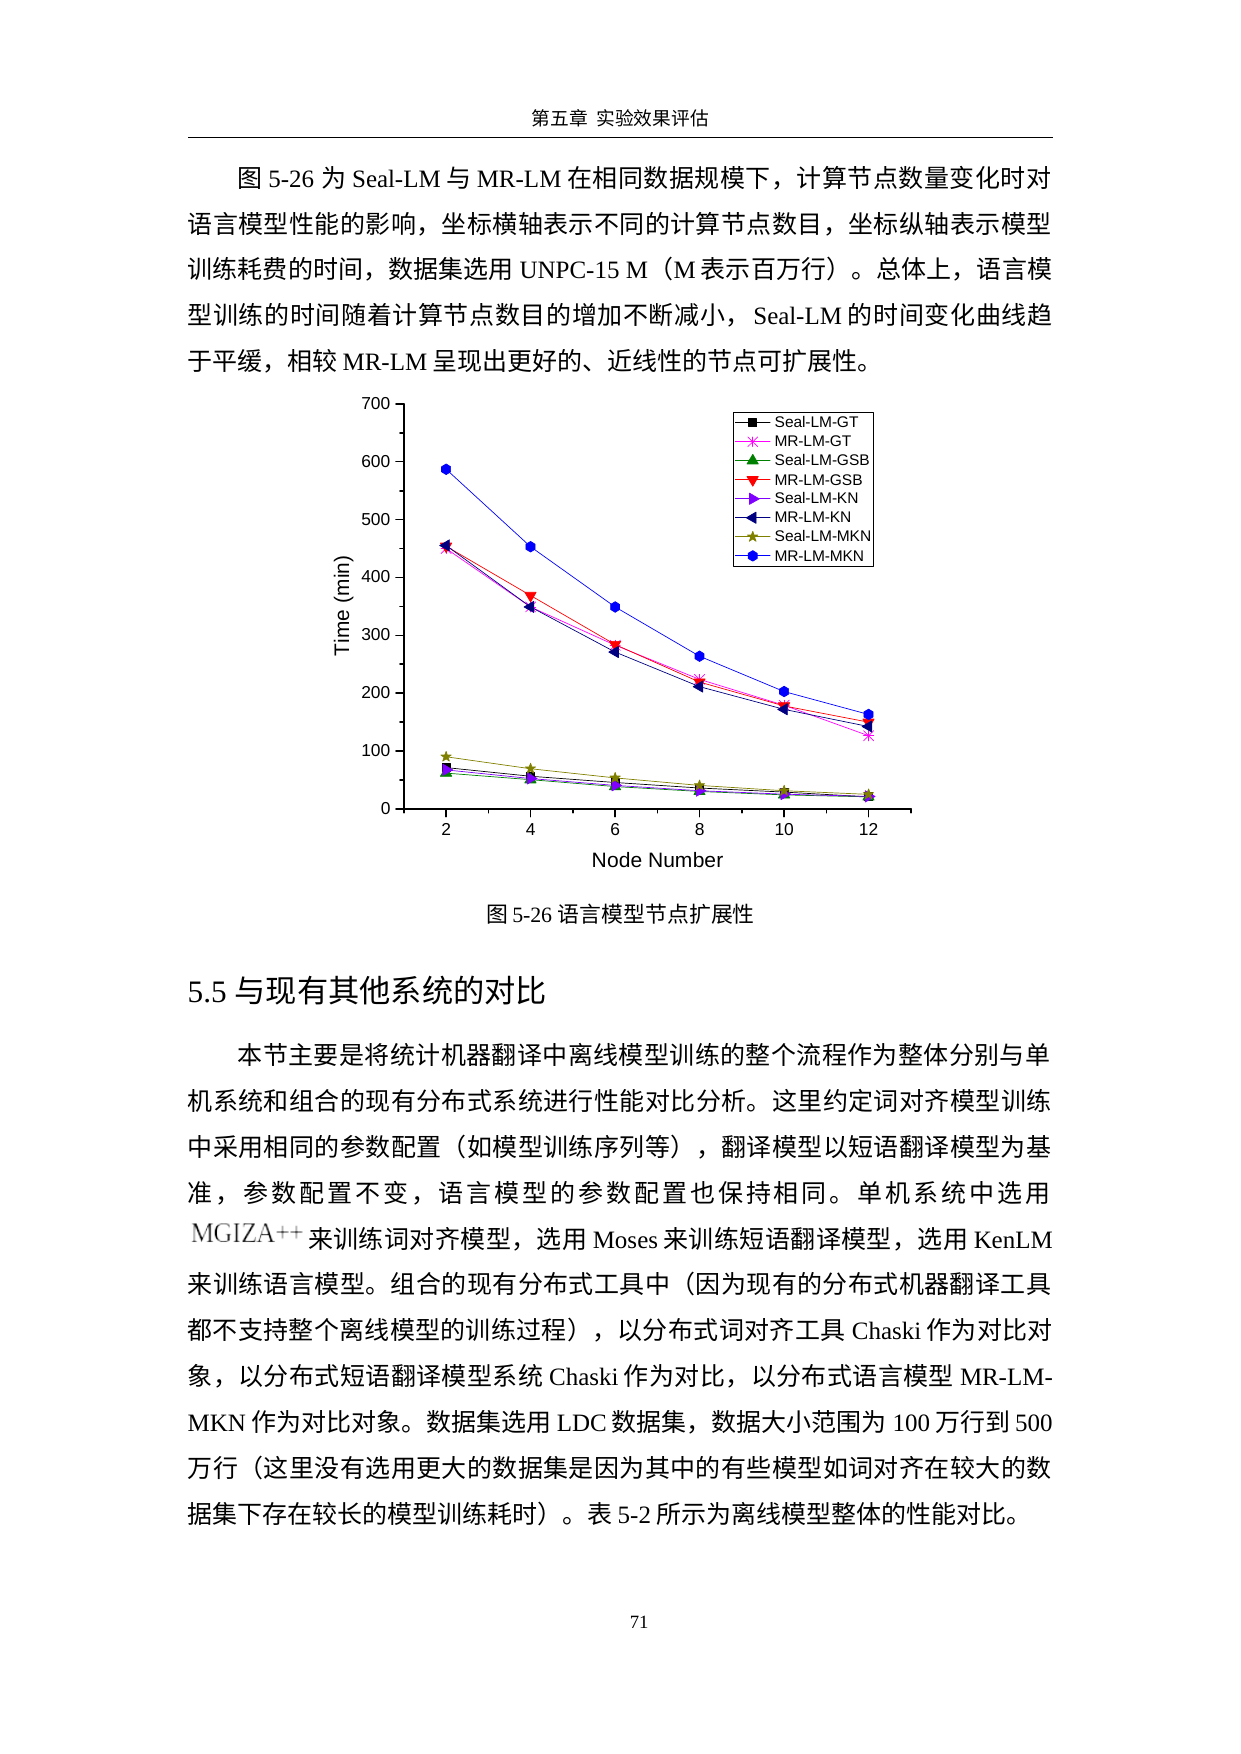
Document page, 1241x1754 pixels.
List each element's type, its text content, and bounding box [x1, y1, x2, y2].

list 5.5 与现有其他系统的对比 [187, 966, 1053, 1011]
text 图5-26 语言模型节点扩展性 [187, 886, 1053, 932]
text 本节主要是将统计机器翻译中离线模型训练的整个流程作为整体分别与单机系统和组合的现有分布式系统进行性能对比分析。这里约定词对齐模型训练中采用相同的参数配置（如模型训练序列等），翻译模型以短语翻译模型为基准，参数配置不变，语言模型的参数配置也保持相同。单机系统中选用来训练词对齐模型，选用Moses来训练短语翻译模型，选用KenLM来训练语言模型。组合的现有分布式工具中（因为现有的分布式机器翻译工具都不支持整个离线模型的训练过程），以分布式词对齐工具Chaski作为对比对象，以分布式短语翻译模型系统Chaski作为对比，以分布式语言模型MR-LM-MKN作为对比对象。数据集选用LDC数据集，数据大小范围为100万行到500万行（这里没有选用更大的数据集是因为其中的有些模型如词对齐在较大的数据集下存在较长的模型训练耗时）。表5-2所示为离线模型整体的性能对比。 [187, 1028, 1053, 1532]
text 图5-26 为Seal-LM与MR-LM在相同数据规模下，计算节点数量变化时对语言模型性能的影响，坐标横轴表示不同的计算节点数目，坐标纵轴表示模型训练耗费的时间，数据集选用UNPC-15 M（M表示百万行）。总体上，语言模型训练的时间随着计算节点数目的增加不断减小，Seal-LM的时间变化曲线趋于平缓，相较MR-LM呈现出更好的、近线性的节点可扩展性。 [187, 151, 1053, 380]
